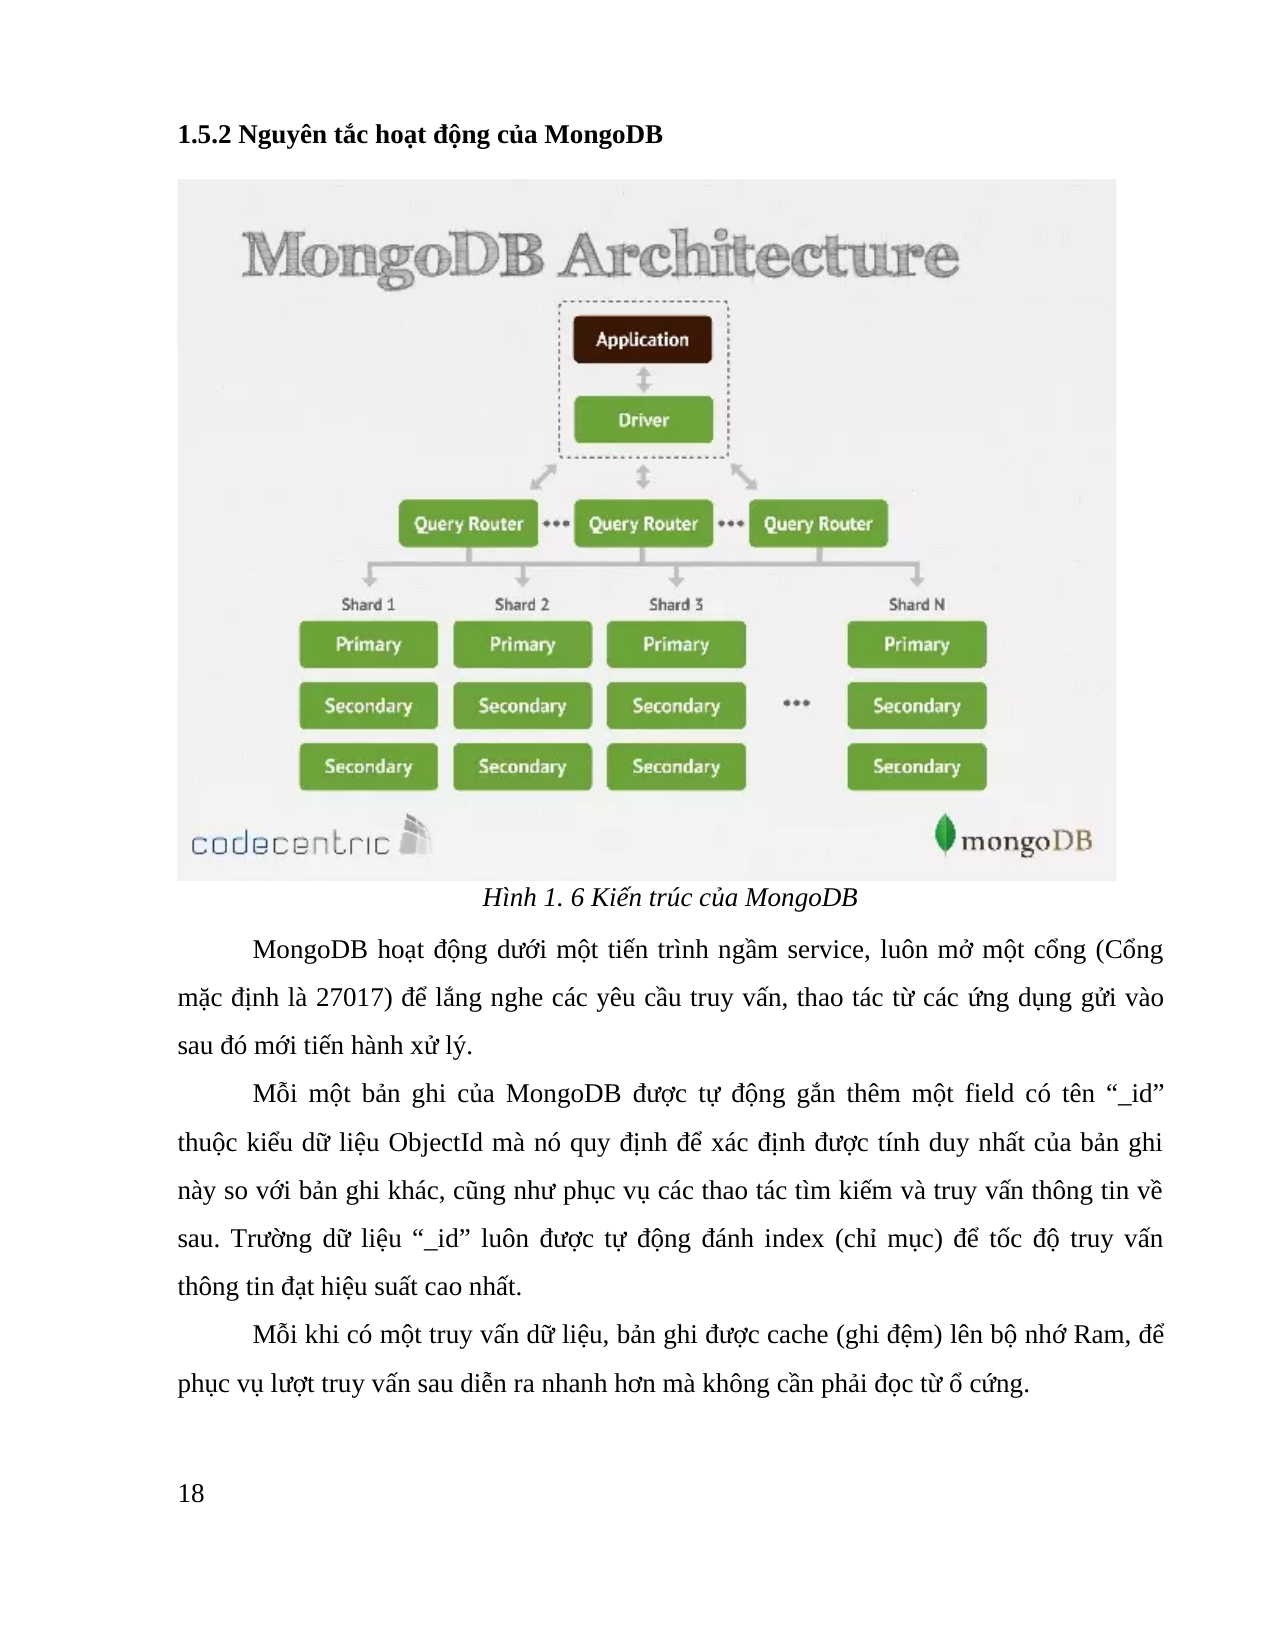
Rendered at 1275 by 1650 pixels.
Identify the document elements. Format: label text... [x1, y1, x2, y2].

list MongoDB hoạt động dưới một tiến trình ngầm service, luôn mở một cổng (Cổng mặc định là 27017) để lắng nghe các yêu cầu truy vấn, thao tác từ các ứng dụng gửi vào sau đó mới tiến hành xử lý. [177, 933, 1165, 1060]
picture [177, 179, 1117, 881]
list Mỗi một bản ghi của MongoDB được tự động gắn thêm một field có tên “_id” thuộc kiểu dữ liệu ObjectId mà nó quy định để xác định được tính duy nhất của bản ghi này so với bản ghi khác, cũng như phục vụ các thao tác tìm kiếm và truy vấn thông tin về sau. Trường dữ liệu “_id” luôn được tự động đánh index (chỉ mục) để tốc độ truy vấn thông tin đạt hiệu suất cao nhất. [177, 1077, 1165, 1302]
text Hình 1. 6 Kiến trúc của MongoDB [177, 881, 1165, 912]
subtitle 1.5.2 Nguyên tắc hoạt động của MongoDB [177, 118, 1165, 149]
list Mỗi khi có một truy vấn dữ liệu, bản ghi được cache (ghi đệm) lên bộ nhớ Ram, để phục vụ lượt truy vấn sau diễn ra nhanh hơn mà không cần phải đọc từ ổ cứng. [177, 1319, 1165, 1398]
